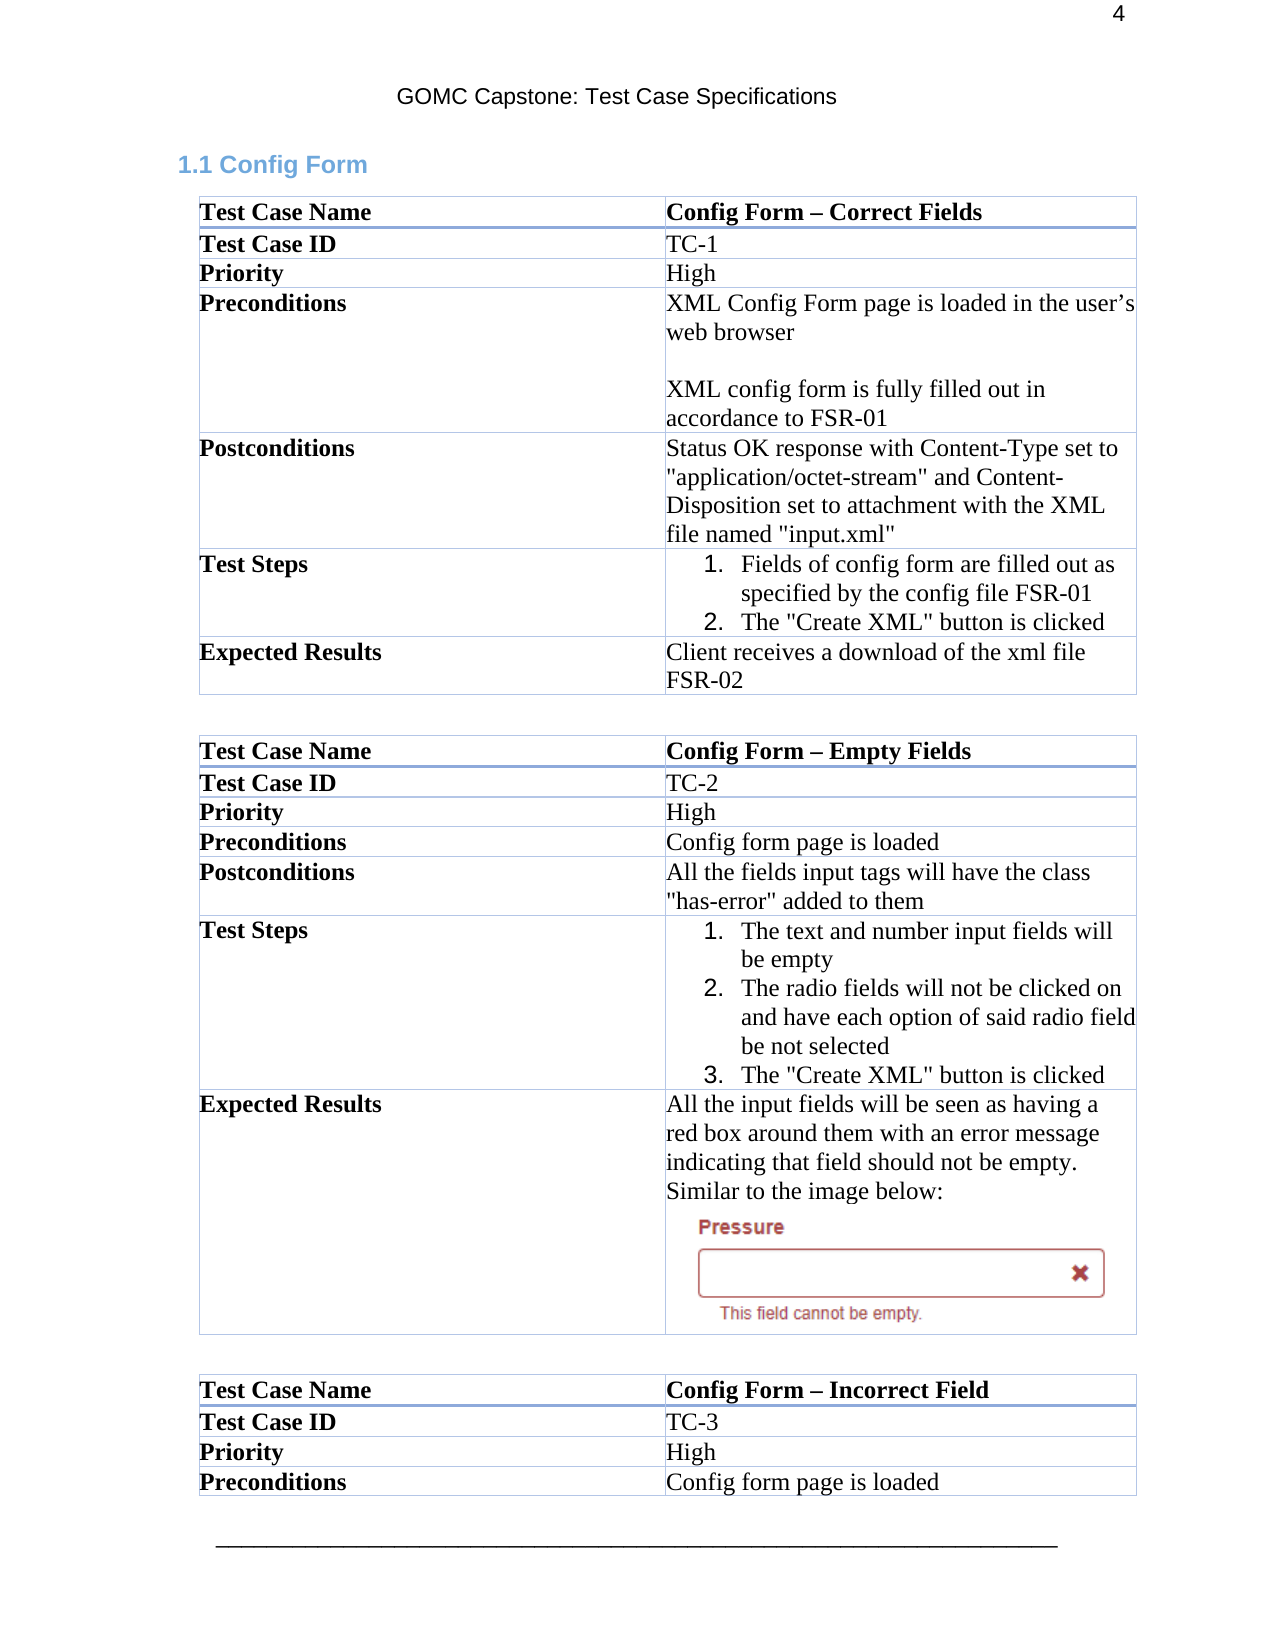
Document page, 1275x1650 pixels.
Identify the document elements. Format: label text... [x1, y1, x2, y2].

table_cell Fields of config form are filled out as specified by the config file FSR-01 The "Create XML" button is clicked [666, 549, 1136, 636]
table_cell Test Steps [200, 549, 665, 636]
table_cell All the input fields will be seen as having a red box around them with an error message indicating that field should not be empty. Similar to the image below: [666, 1090, 1136, 1333]
table_cell Config form page is loaded [666, 827, 1136, 856]
table_cell High [666, 798, 1136, 826]
table_cell High [666, 259, 1136, 287]
table_cell TC-1 [666, 229, 1136, 257]
table_header Test Case Name [200, 736, 665, 764]
table_cell Test Case ID [200, 1407, 665, 1436]
table_cell Preconditions [200, 827, 665, 856]
table_header Config Form – Correct Fields [666, 197, 1136, 226]
table_cell Expected Results [200, 637, 665, 694]
table_cell High [666, 1437, 1136, 1466]
table_cell Status OK response with Content-Type set to "application/octet-stream" and Content-Disposition set to attachment with the XML file named "input.xml" [666, 433, 1136, 548]
table_cell The text and number input fields will be empty The radio fields will not be clicked on and have each option of said radio field be not selected The "Create XML" button is clicked [666, 916, 1136, 1088]
table_cell Preconditions [200, 1467, 665, 1495]
table_header Test Case Name [200, 1375, 665, 1404]
table_cell XML Config Form page is loaded in the user’s web browser XML config form is fully filled out in accordance to FSR-01 [666, 288, 1136, 432]
table_header Config Form – Incorrect Field [666, 1375, 1136, 1404]
table_header Test Case Name [200, 197, 665, 226]
table_cell Client receives a download of the xml file FSR-02 [666, 637, 1136, 694]
table_cell Test Case ID [200, 229, 665, 257]
subtitle 1.1 Config Form [150, 150, 1125, 179]
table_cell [666, 1467, 1136, 1495]
table_cell Preconditions [200, 288, 665, 432]
table_cell Priority [200, 259, 665, 287]
table_cell Expected Results [200, 1090, 665, 1333]
table_cell Test Case ID [200, 768, 665, 796]
table_header Config Form – Empty Fields [666, 736, 1136, 764]
table_cell Priority [200, 1437, 665, 1466]
table_cell Priority [200, 798, 665, 826]
table_cell Test Steps [200, 916, 665, 1088]
table_cell TC-2 [666, 768, 1136, 796]
table_cell Postconditions [200, 857, 665, 914]
table_cell Postconditions [200, 433, 665, 548]
table_cell TC-3 [666, 1407, 1136, 1436]
table_cell All the fields input tags will have the class "has-error" added to them [666, 857, 1136, 914]
